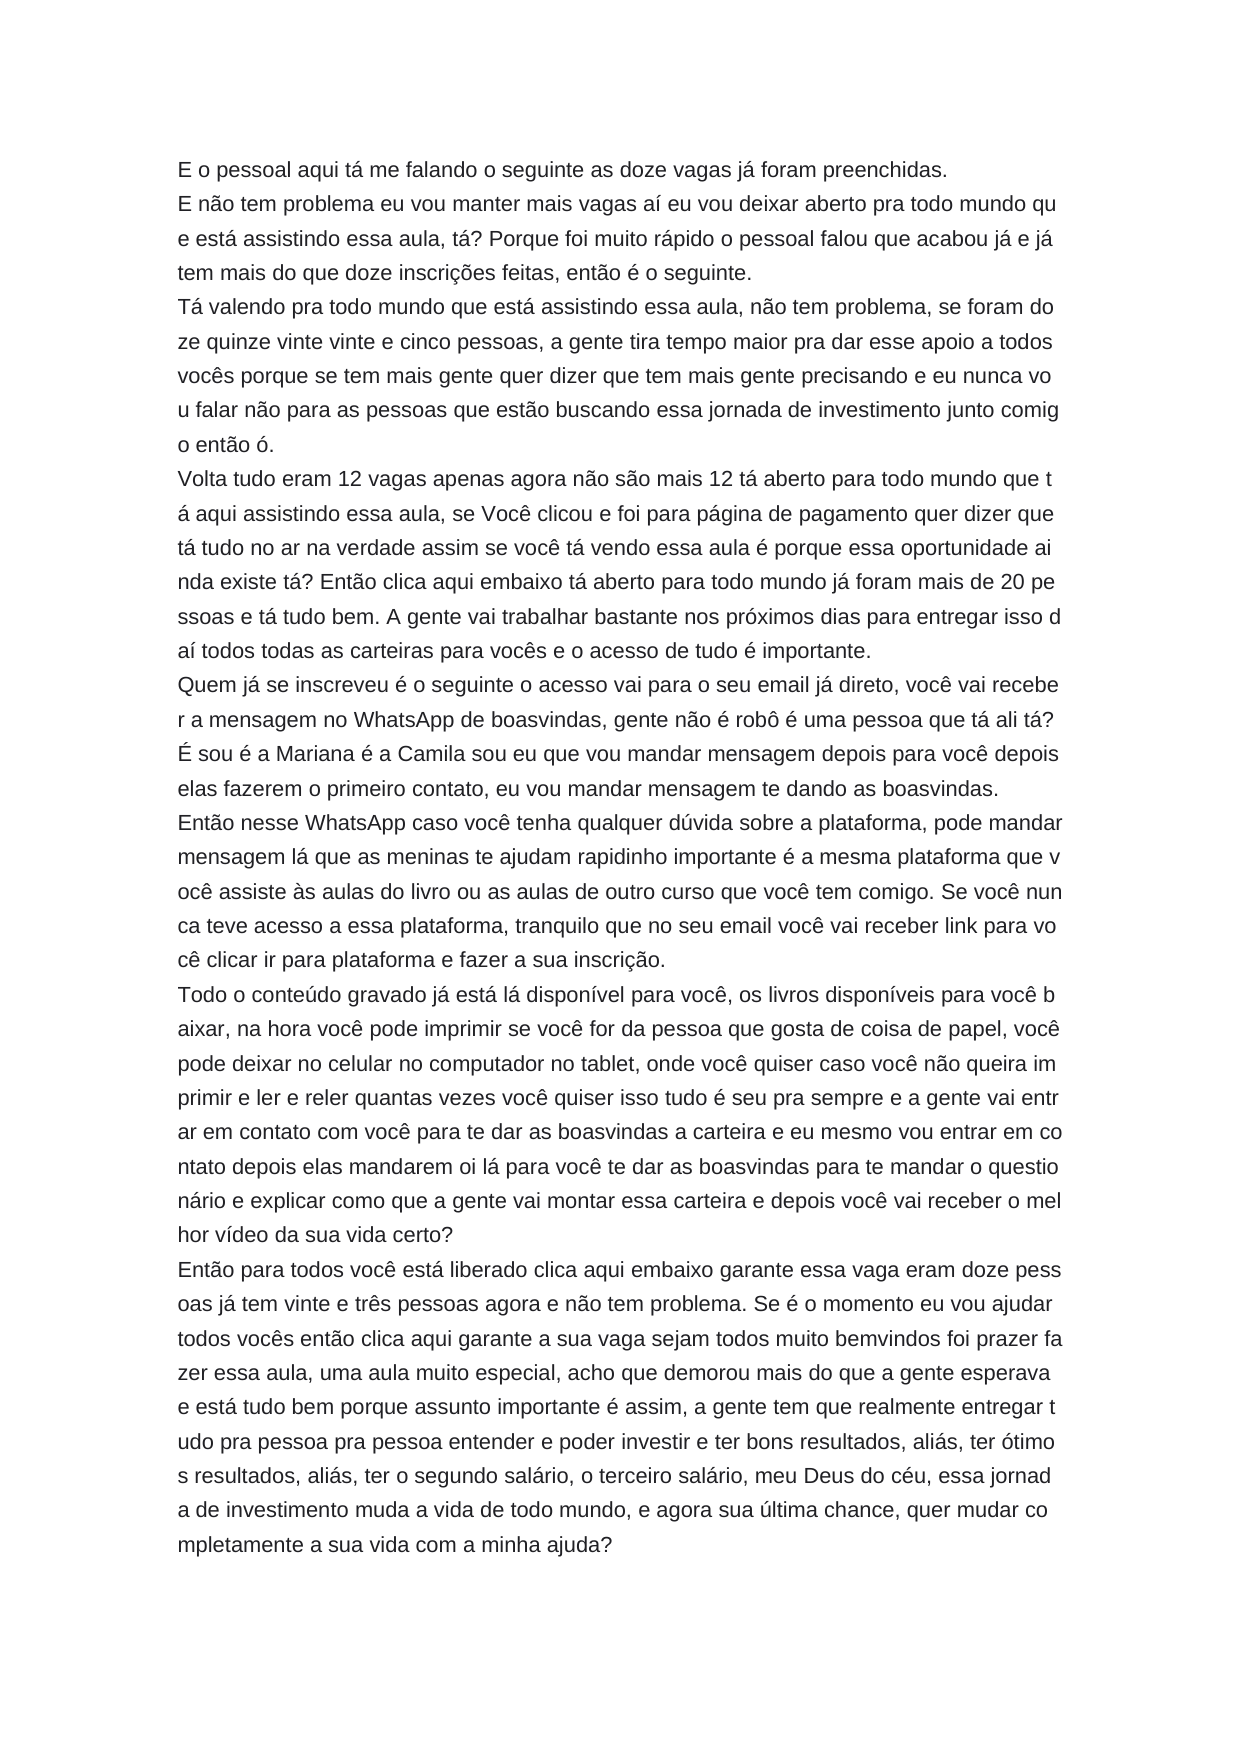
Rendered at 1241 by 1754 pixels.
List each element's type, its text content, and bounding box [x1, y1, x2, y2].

text Quem já se inscreveu é o seguinte o acesso vai para o seu email já direto, você vai receber a mensagem no WhatsApp de boasvindas, gente não é robô é uma pessoa que tá ali tá? É sou é a Mariana é a Camila sou eu que vou mandar mensagem depois para você depois elas fazerem o primeiro contato, eu vou mandar mensagem te dando as boasvindas. [177, 663, 1063, 801]
text Volta tudo eram 12 vagas apenas agora não são mais 12 tá aberto para todo mundo que tá aqui assistindo essa aula, se Você clicou e foi para página de pagamento quer dizer que tá tudo no ar na verdade assim se você tá vendo essa aula é porque essa oportunidade ainda existe tá? Então clica aqui embaixo tá aberto para todo mundo já foram mais de 20 pessoas e tá tudo bem. A gente vai trabalhar bastante nos próximos dias para entregar isso daí todos todas as carteiras para vocês e o acesso de tudo é importante. [177, 457, 1063, 663]
text Todo o conteúdo gravado já está lá disponível para você, os livros disponíveis para você baixar, na hora você pode imprimir se você for da pessoa que gosta de coisa de papel, você pode deixar no celular no computador no tablet, onde você quiser caso você não queira imprimir e ler e reler quantas vezes você quiser isso tudo é seu pra sempre e a gente vai entrar em contato com você para te dar as boasvindas a carteira e eu mesmo vou entrar em contato depois elas mandarem oi lá para você te dar as boasvindas para te mandar o questionário e explicar como que a gente vai montar essa carteira e depois você vai receber o melhor vídeo da sua vida certo? [177, 973, 1063, 1248]
text E o pessoal aqui tá me falando o seguinte as doze vagas já foram preenchidas. [177, 148, 1063, 182]
text Tá valendo pra todo mundo que está assistindo essa aula, não tem problema, se foram doze quinze vinte vinte e cinco pessoas, a gente tira tempo maior pra dar esse apoio a todos vocês porque se tem mais gente quer dizer que tem mais gente precisando e eu nunca vou falar não para as pessoas que estão buscando essa jornada de investimento junto comigo então ó. [177, 285, 1063, 457]
text E não tem problema eu vou manter mais vagas aí eu vou deixar aberto pra todo mundo que está assistindo essa aula, tá? Porque foi muito rápido o pessoal falou que acabou já e já tem mais do que doze inscrições feitas, então é o seguinte. [177, 182, 1063, 285]
text Então nesse WhatsApp caso você tenha qualquer dúvida sobre a plataforma, pode mandar mensagem lá que as meninas te ajudam rapidinho importante é a mesma plataforma que você assiste às aulas do livro ou as aulas de outro curso que você tem comigo. Se você nunca teve acesso a essa plataforma, tranquilo que no seu email você vai receber link para você clicar ir para plataforma e fazer a sua inscrição. [177, 801, 1063, 973]
text Então para todos você está liberado clica aqui embaixo garante essa vaga eram doze pessoas já tem vinte e três pessoas agora e não tem problema. Se é o momento eu vou ajudar todos vocês então clica aqui garante a sua vaga sejam todos muito bemvindos foi prazer fazer essa aula, uma aula muito especial, acho que demorou mais do que a gente esperava e está tudo bem porque assunto importante é assim, a gente tem que realmente entregar tudo pra pessoa pra pessoa entender e poder investir e ter bons resultados, aliás, ter ótimos resultados, aliás, ter o segundo salário, o terceiro salário, meu Deus do céu, essa jornada de investimento muda a vida de todo mundo, e agora sua última chance, quer mudar completamente a sua vida com a minha ajuda? [177, 1248, 1063, 1557]
